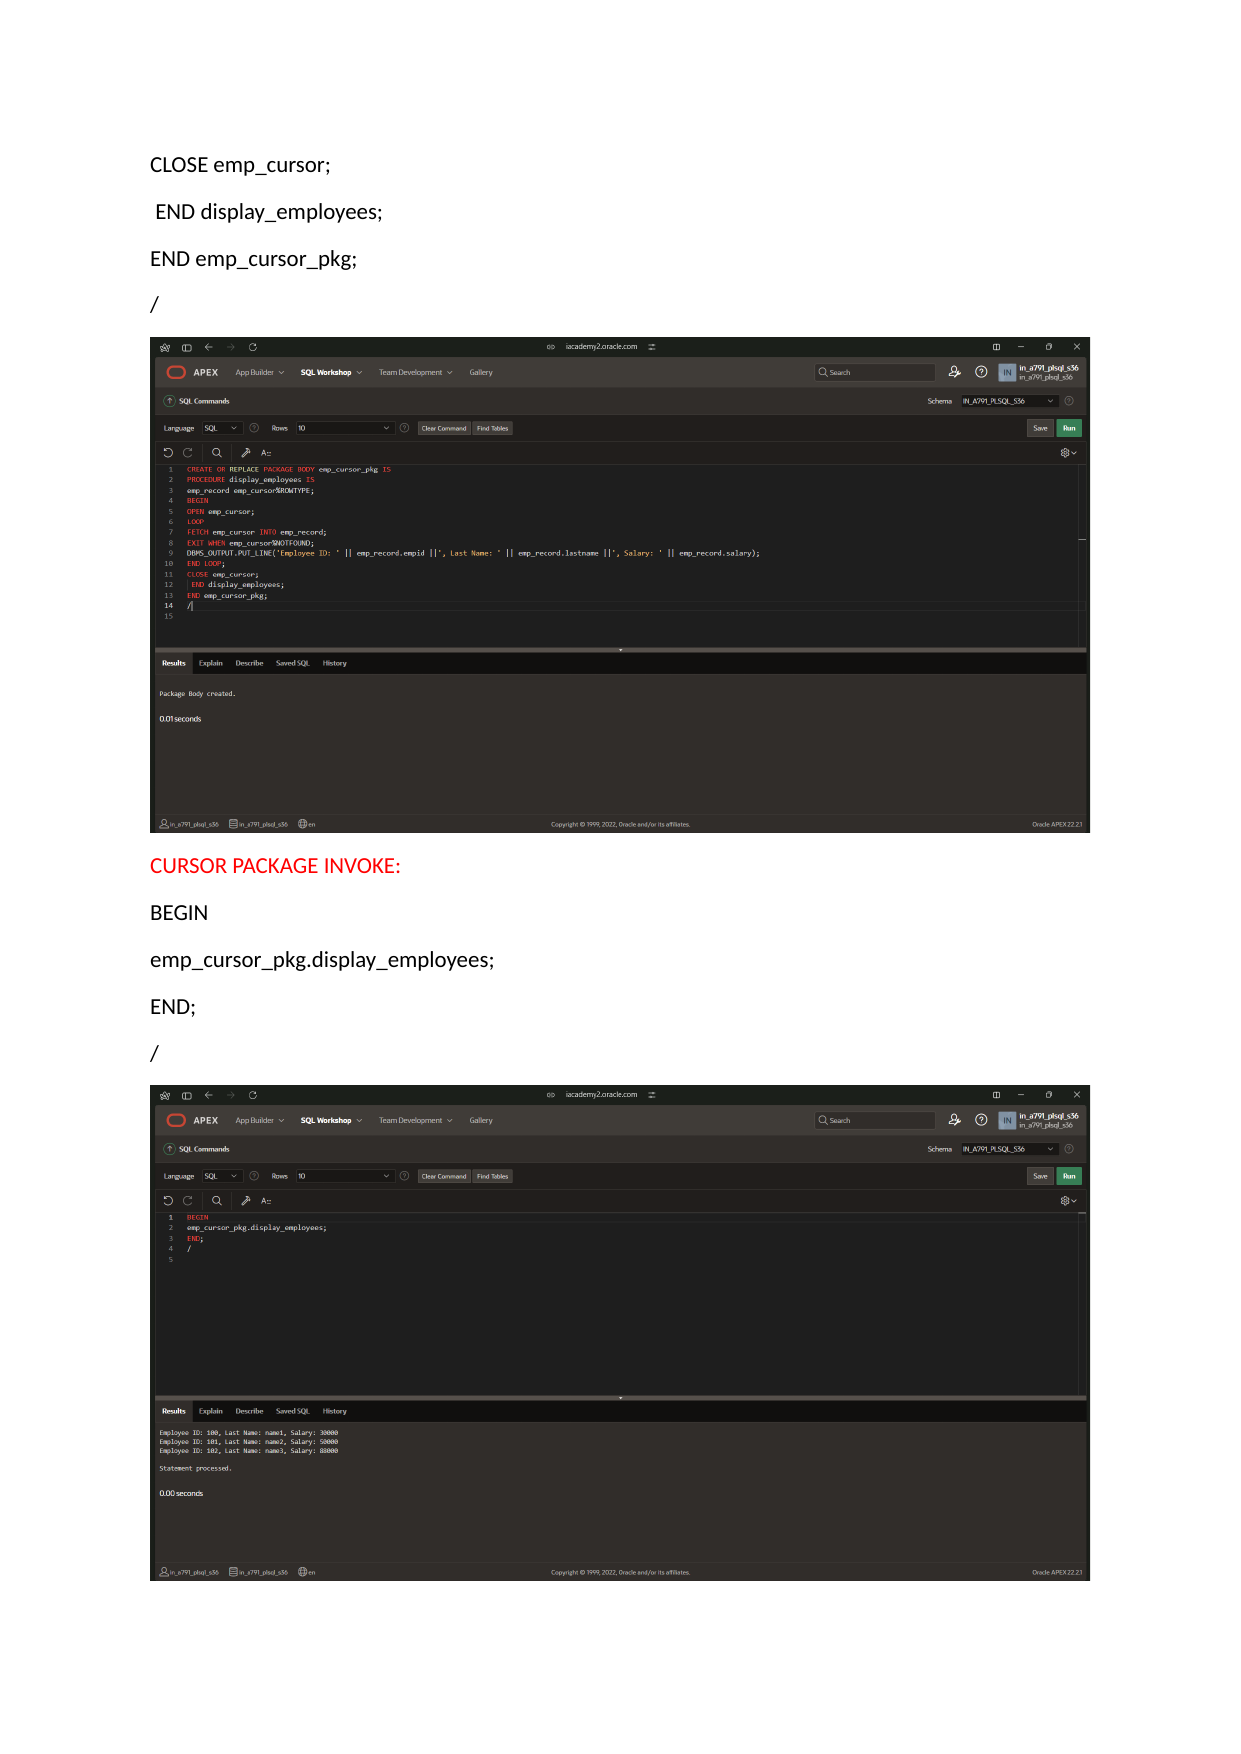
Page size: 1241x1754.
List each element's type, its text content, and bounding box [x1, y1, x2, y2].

text / [150, 1039, 1090, 1067]
text CLOSE emp_cursor; [150, 150, 1090, 178]
text CURSOR PACKAGE INVOKE: [150, 851, 1090, 879]
text emp_cursor_pkg.display_employees; [150, 945, 1090, 973]
text / [150, 291, 1090, 319]
text BEGIN [150, 898, 1090, 926]
picture [150, 1085, 1091, 1581]
text END; [150, 992, 1090, 1020]
text END display_employees; [150, 197, 1090, 225]
text END emp_cursor_pkg; [150, 244, 1090, 272]
picture [150, 337, 1091, 833]
